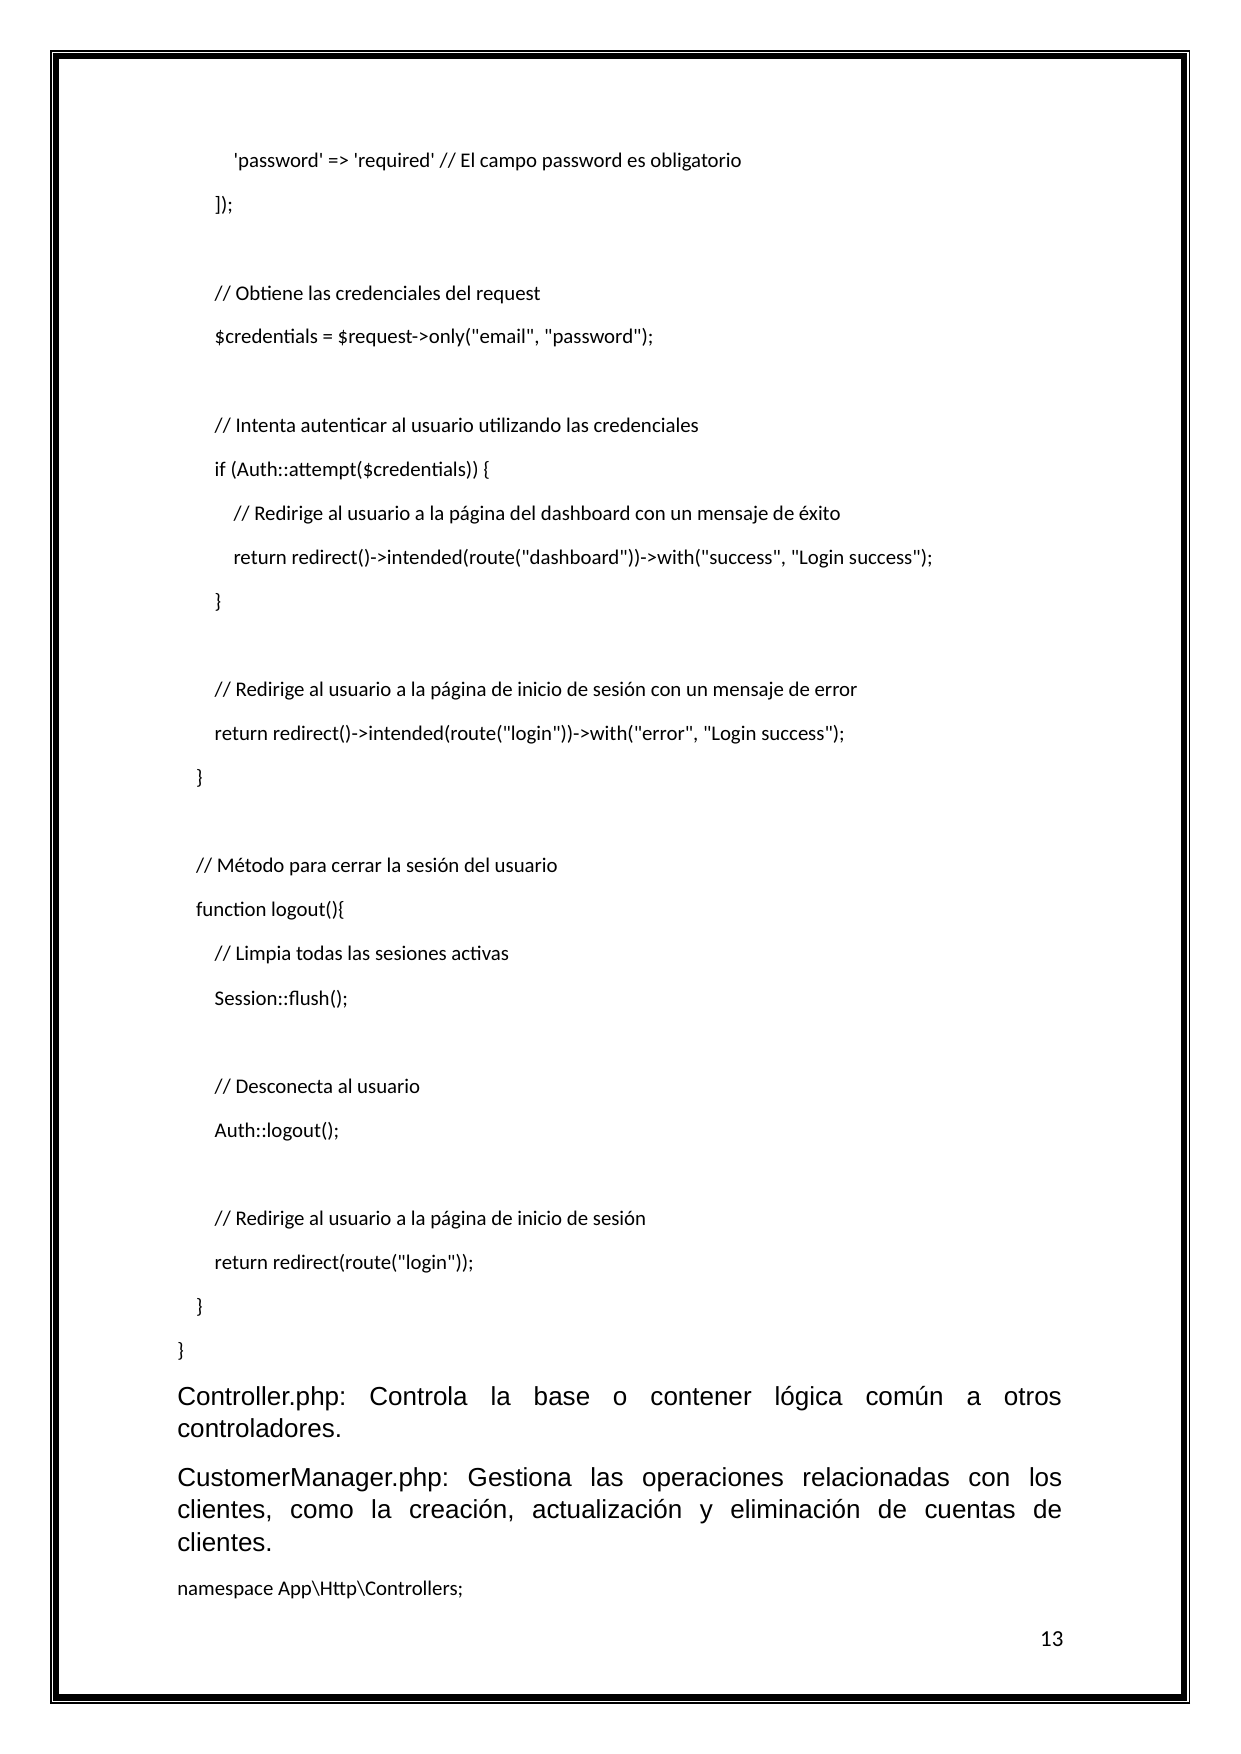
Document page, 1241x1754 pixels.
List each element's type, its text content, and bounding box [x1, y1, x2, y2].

text // Redirige al usuario a la página del dashboard con un mensaje de éxito [177, 500, 1063, 525]
text // Método para cerrar la sesión del usuario [177, 852, 1063, 878]
text namespace App\Http\Controllers; [177, 1576, 1063, 1601]
text return redirect()->intended(route("login"))->with("error", "Login success"); [177, 720, 1063, 746]
text function logout(){ [177, 897, 1063, 922]
text } [177, 1337, 1063, 1363]
text Session::flush(); [177, 985, 1063, 1010]
text } [177, 764, 1063, 790]
text // Intenta autenticar al usuario utilizando las credenciales [177, 412, 1063, 437]
text $credentials = $request->only("email", "password"); [177, 324, 1063, 349]
text Controller.php: Controla la base o contener lógica común a otros controladores. [177, 1381, 1063, 1443]
text return redirect()->intended(route("dashboard"))->with("success", "Login success"); [177, 544, 1063, 569]
text } [177, 588, 1063, 613]
text return redirect(route("login")); [177, 1249, 1063, 1274]
text ]); [177, 192, 1063, 217]
text // Obtiene las credenciales del request [177, 280, 1063, 305]
text } [177, 1293, 1063, 1318]
text // Desconecta al usuario [177, 1073, 1063, 1098]
text if (Auth::attempt($credentials)) { [177, 456, 1063, 481]
text 'password' => 'required' // El campo password es obligatorio [177, 147, 1063, 173]
text // Limpia todas las sesiones activas [177, 941, 1063, 966]
text Auth::logout(); [177, 1117, 1063, 1142]
text // Redirige al usuario a la página de inicio de sesión con un mensaje de error [177, 676, 1063, 702]
text // Redirige al usuario a la página de inicio de sesión [177, 1205, 1063, 1230]
text CustomerManager.php: Gestiona las operaciones relacionadas con los clientes, como la creación, actualización y eliminación de cuentas de clientes. [177, 1462, 1063, 1557]
